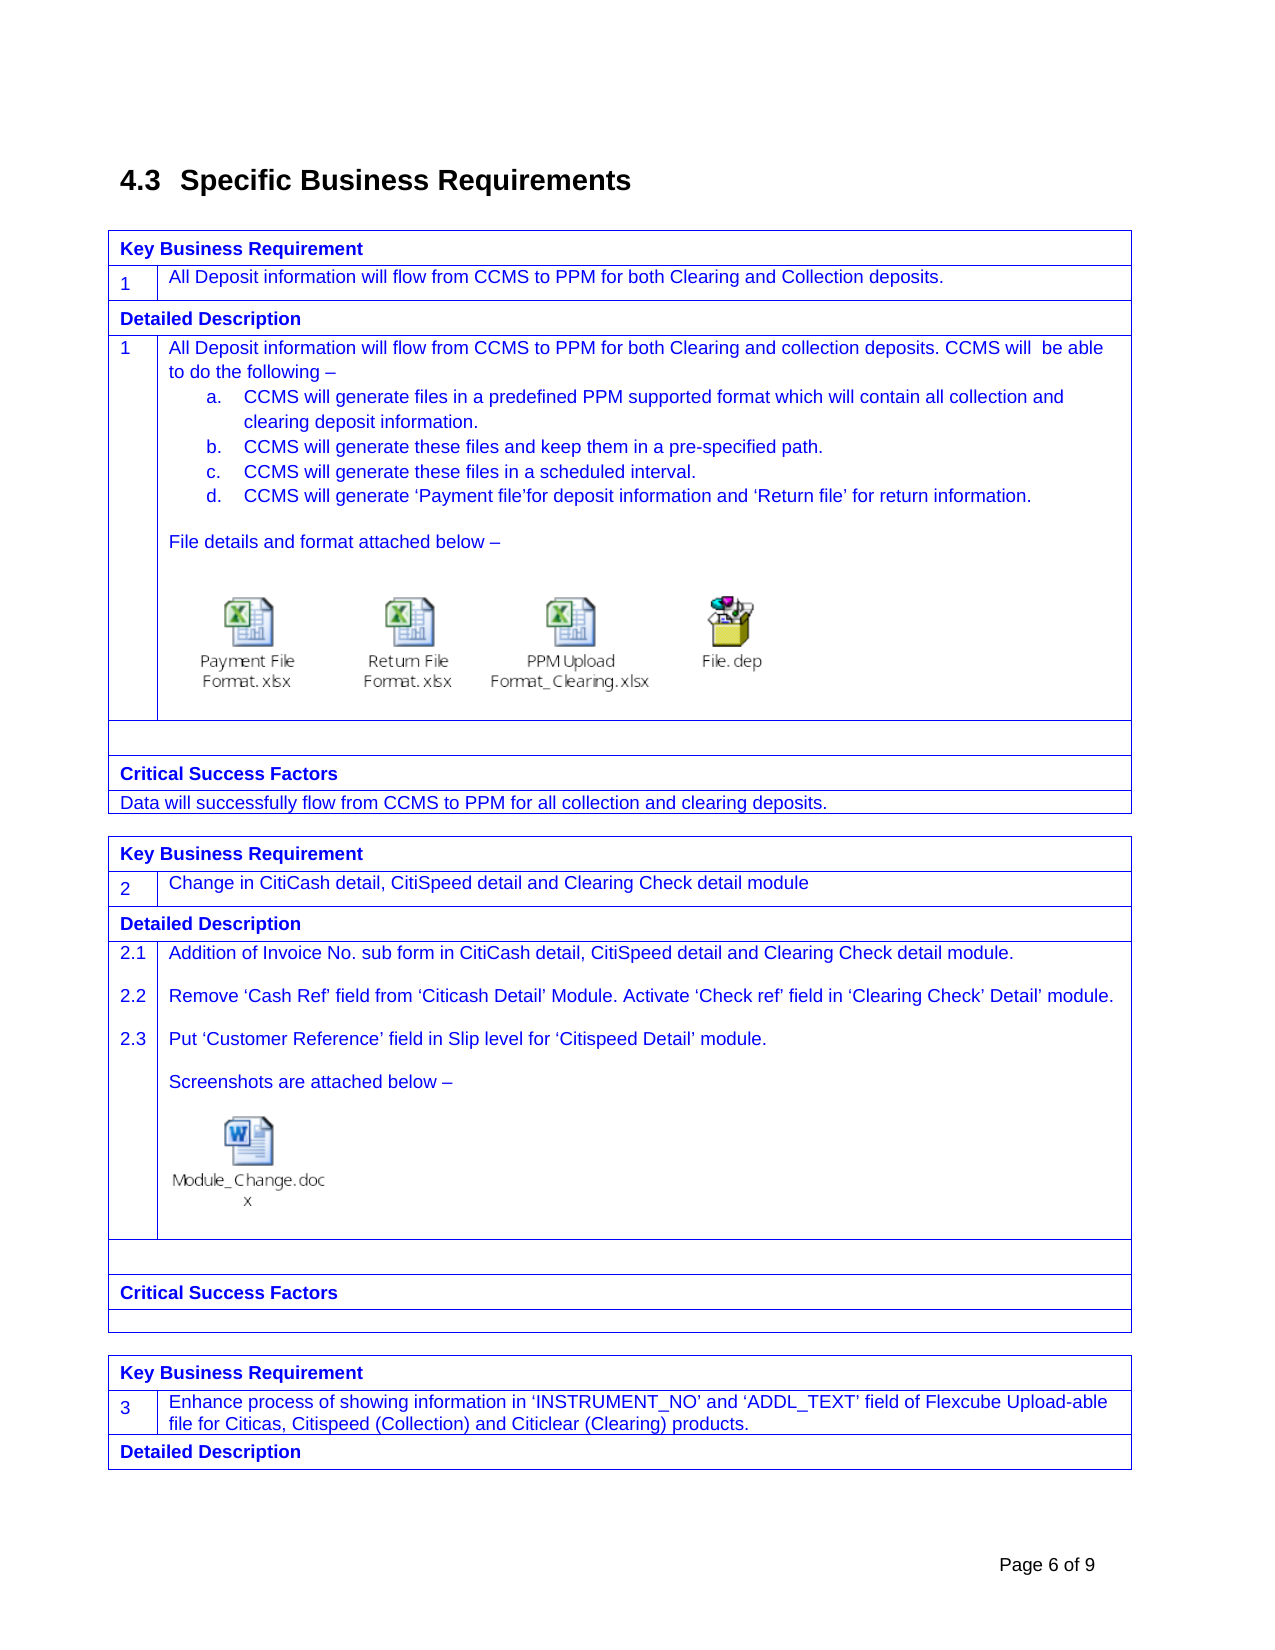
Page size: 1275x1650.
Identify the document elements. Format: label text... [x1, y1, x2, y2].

table_cell Detailed Description [109, 907, 1131, 941]
table_cell Detailed Description [109, 1435, 1131, 1469]
table_cell 1 [109, 336, 157, 720]
table_cell Data will successfully flow from CCMS to PPM for all collection and clearing deposits. [109, 791, 1131, 813]
table_cell [109, 1310, 1131, 1332]
table_cell Addition of Invoice No. sub form in CitiCash detail, CitiSpeed detail and Clearing Check detail module. Remove ‘Cash Ref’ field from ‘Citicash Detail’ Module. Activate ‘Check ref’ field in ‘Clearing Check’ Detail’ module. Put ‘Customer Reference’ field in Slip level for ‘Citispeed Detail’ module. Screenshots are attached below – [158, 942, 1131, 1239]
table_cell 2.1 2.2 2.3 [109, 942, 157, 1239]
table_cell 1 [109, 266, 157, 300]
table_cell [109, 721, 1131, 755]
table_cell 3 [109, 1391, 157, 1434]
table_cell All Deposit information will flow from CCMS to PPM for both Clearing and collection deposits. CCMS will be able to do the following – CCMS will generate files in a predefined PPM supported format which will contain all collection and clearing deposit information. CCMS will generate these files and keep them in a pre-specified path. CCMS will generate these files in a scheduled interval. CCMS will generate ‘Payment file’for deposit information and ‘Return file’ for return information. File details and format attached below – [158, 336, 1131, 720]
table_cell Critical Success Factors [109, 1275, 1131, 1309]
table_header Key Business Requirement [109, 1356, 1131, 1390]
table_cell All Deposit information will flow from CCMS to PPM for both Clearing and Collection deposits. [158, 266, 1131, 300]
table_cell [109, 1240, 1131, 1274]
subtitle Specific Business Requirements [120, 162, 1155, 196]
table_header Key Business Requirement [109, 837, 1131, 871]
table_cell 2 [109, 872, 157, 906]
table_cell Critical Success Factors [109, 756, 1131, 790]
table_header Key Business Requirement [109, 231, 1131, 265]
table_cell Change in CitiCash detail, CitiSpeed detail and Clearing Check detail module [158, 872, 1131, 906]
table_cell Detailed Description [109, 301, 1131, 335]
table_cell Enhance process of showing information in ‘INSTRUMENT_NO’ and ‘ADDL_TEXT’ field of Flexcube Upload-able file for Citicas, Citispeed (Collection) and Citiclear (Clearing) products. [158, 1391, 1131, 1434]
